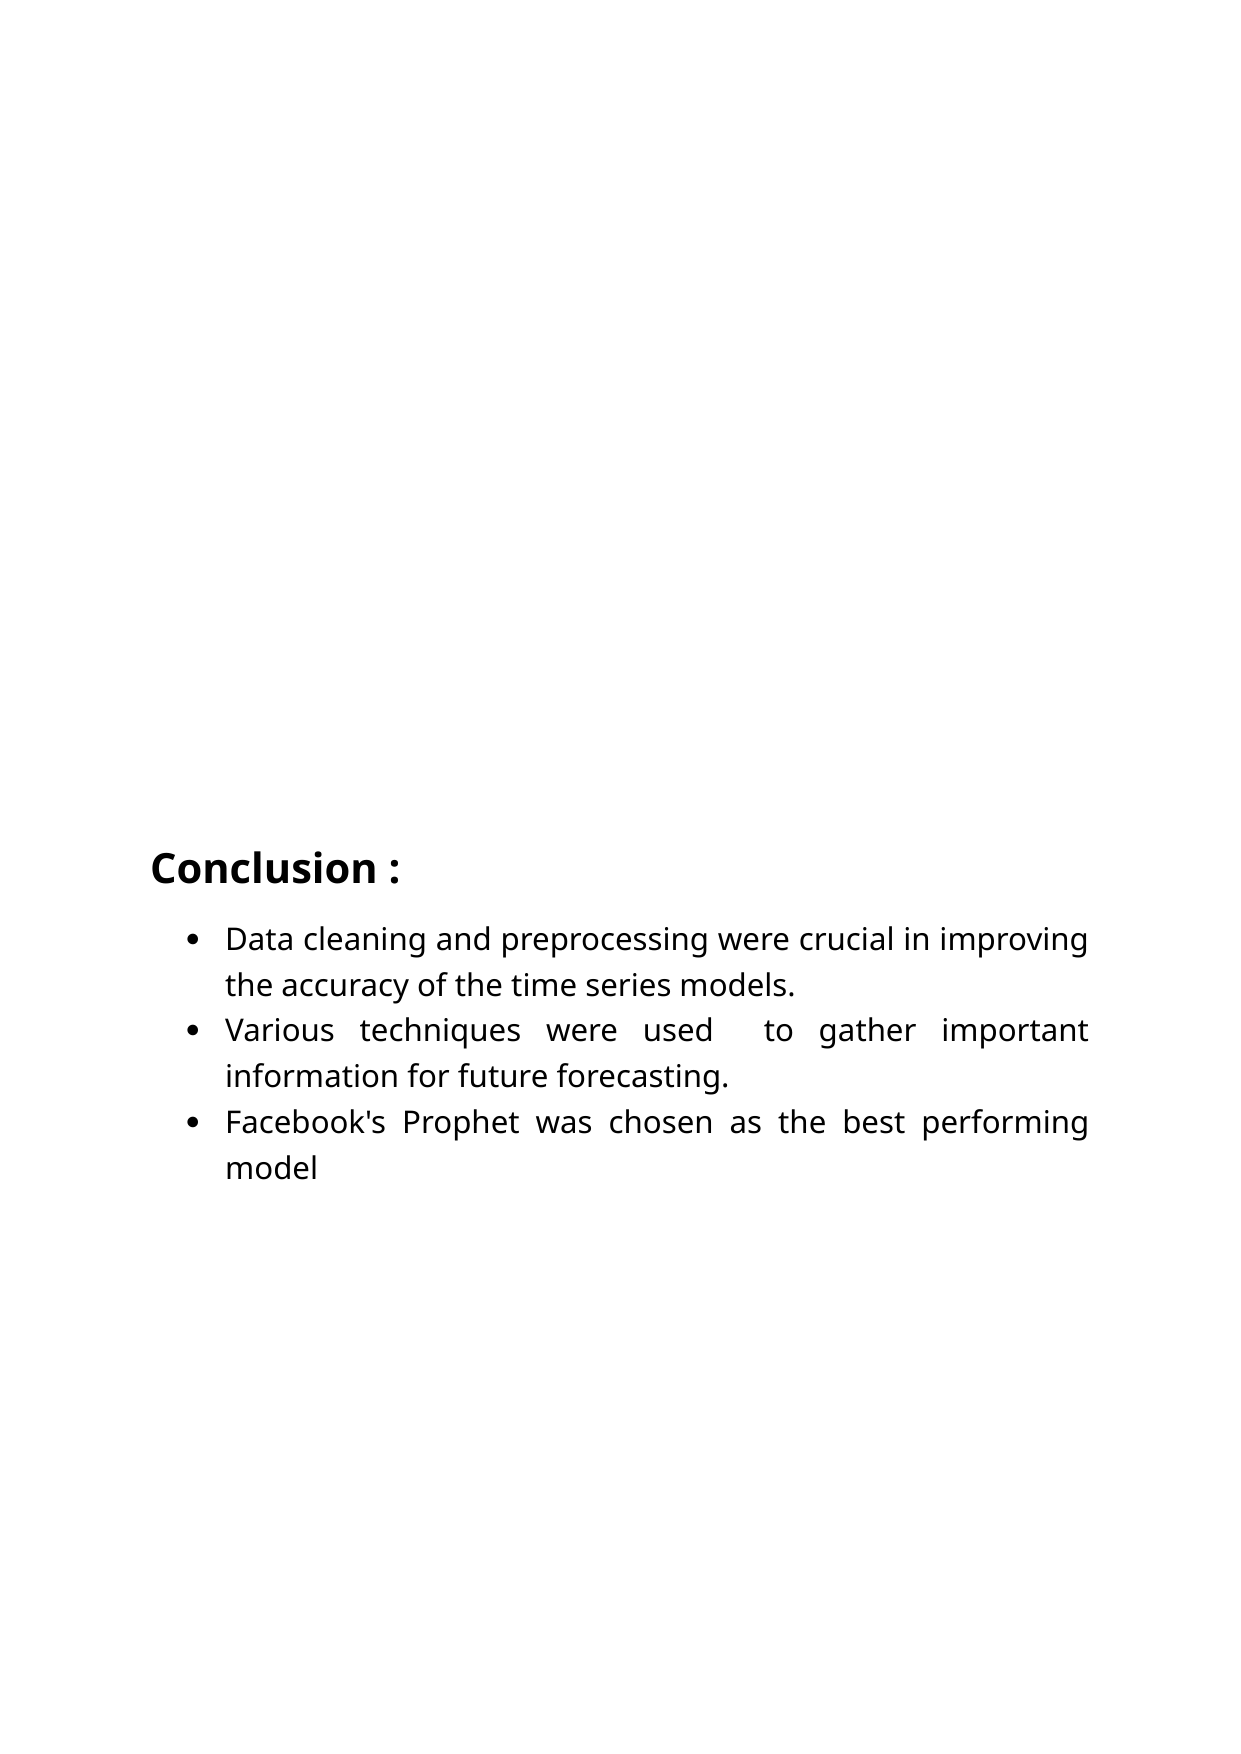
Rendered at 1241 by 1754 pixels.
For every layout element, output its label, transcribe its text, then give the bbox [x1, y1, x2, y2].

list Facebook's Prophet was chosen as the best performing model [187, 1100, 1090, 1189]
list Various techniques were used to gather important information for future forecasting. [187, 1008, 1090, 1097]
list Data cleaning and preprocessing were crucial in improving the accuracy of the time series models. [187, 917, 1090, 1005]
text Conclusion : [150, 839, 1090, 895]
